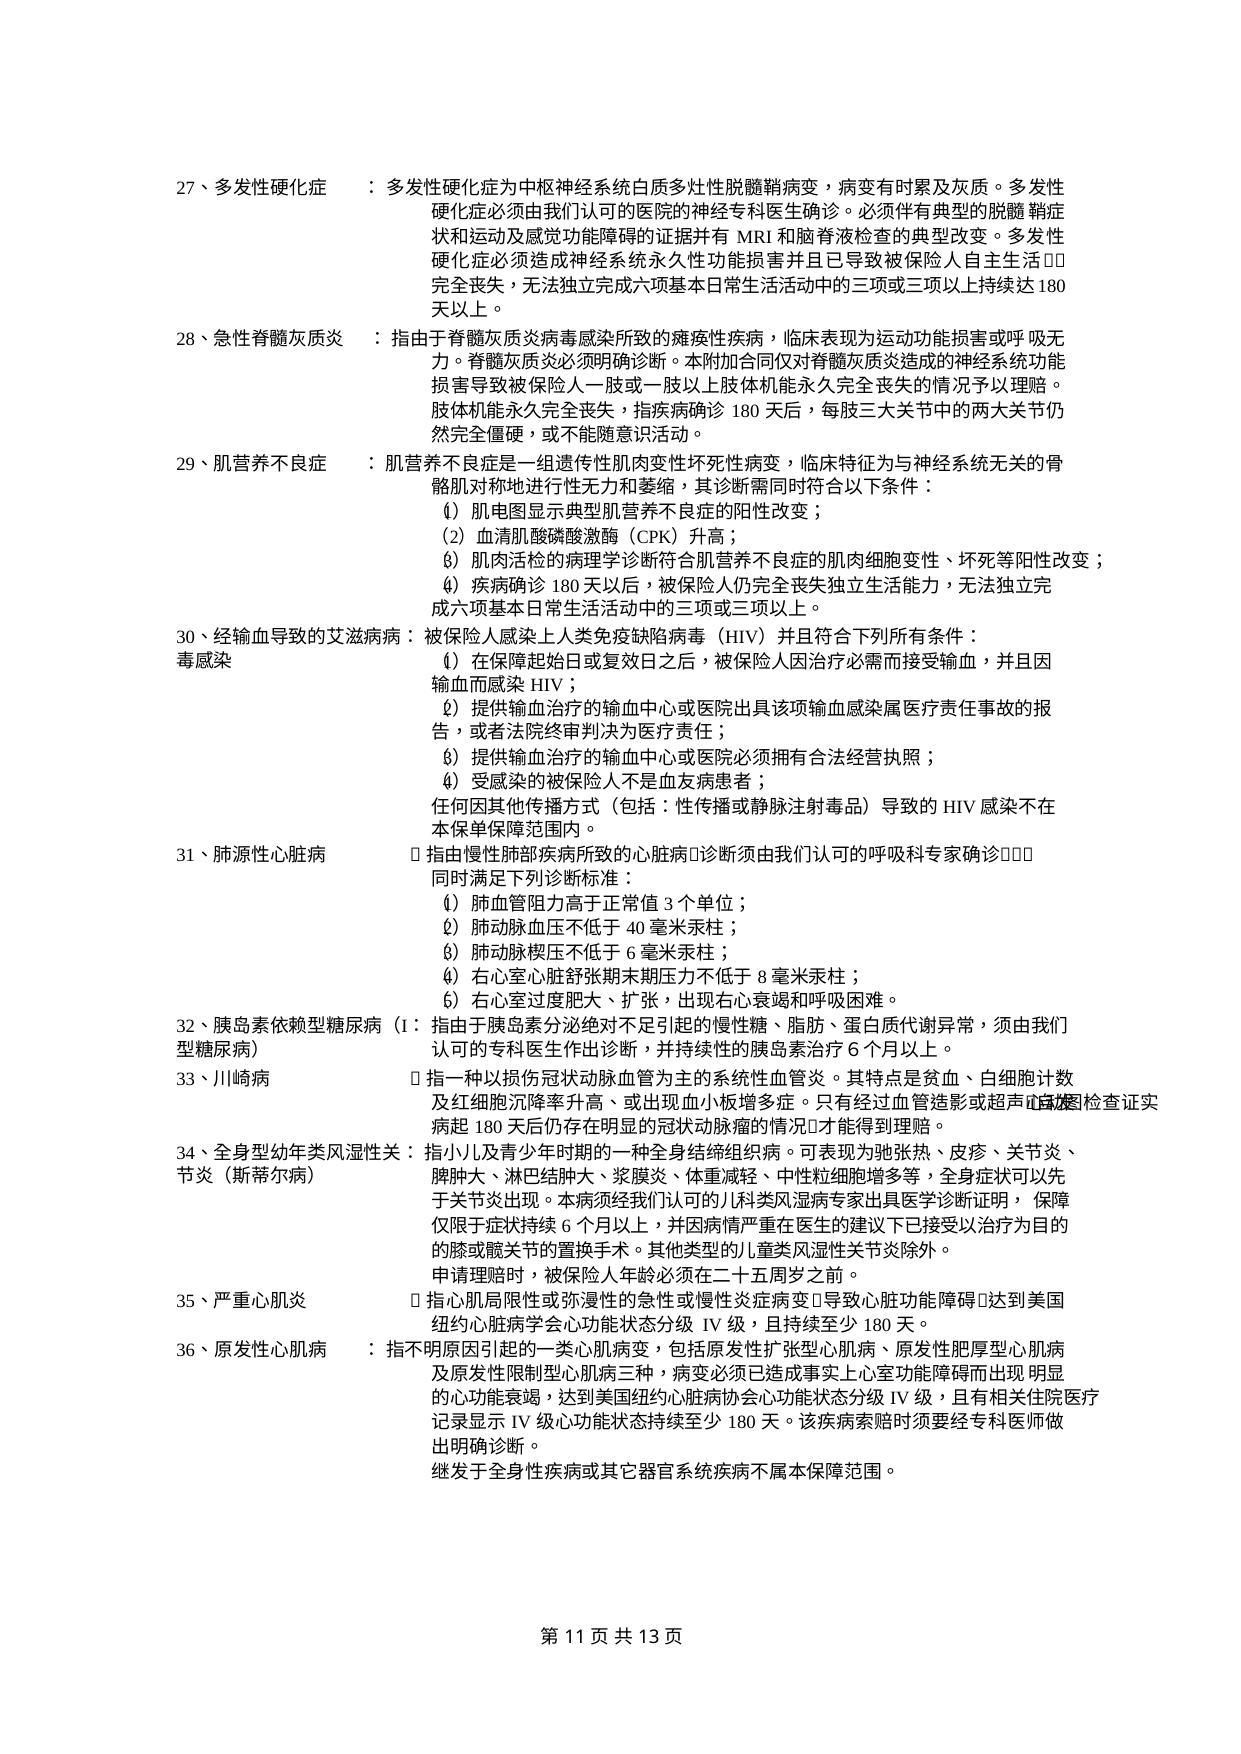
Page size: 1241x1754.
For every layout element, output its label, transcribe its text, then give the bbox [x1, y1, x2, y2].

text 任何因其他传播方式（包括：性传播或静脉注射毒品）导致的 HIV 感染不在本保单保障范围内。 [431, 794, 1065, 842]
text 毒感染 [176, 649, 232, 672]
text 30、经输血导致的艾滋病病： 被保险人感染上人类免疫缺陷病毒（HIV）并且符合下列所有条件： [176, 624, 1086, 649]
text 36、原发性心肌病 ： 指不明原因引起的一类心肌病变，包括原发性扩张型心肌病、原发性肥厚型心肌病及原发性限制型心肌病三种，病变必须已造成事实上心室功能障碍而出现明显的心功能衰竭，达到美国纽约心脏病协会心功能状态分级 IV 级，且有相关住院医疗记录显示 IV 级心功能状态持续至少 180 天。该疾病索赔时须要经专科医师做出明确诊断。 [176, 1337, 1065, 1459]
text （2）提供输血治疗的输血中心或医院出具该项输血感染属医疗责任事故的报告，或者法院终审判决为医疗责任； [431, 697, 1065, 744]
text （4）右心室心脏舒张期末期压力不低于 8 毫米汞柱； [432, 964, 1086, 988]
text 32、胰岛素依赖型糖尿病（I： 指由于胰岛素分泌绝对不足引起的慢性糖、脂肪、蛋白质代谢异常，须由我们 [176, 1013, 1086, 1038]
text （3）肌肉活检的病理学诊断符合肌营养不良症的肌肉细胞变性、坏死等阳性改变； [432, 549, 1065, 572]
text （3）肺动脉楔压不低于 6 毫米汞柱； [432, 940, 1086, 964]
text 型糖尿病） 认可的专科医生作出诊断，并持续性的胰岛素治疗６个月以上。 [176, 1038, 1086, 1061]
text 脾肿大、淋巴结肿大、浆膜炎、体重减轻、中性粒细胞增多等，全身症状可以先于关节炎出现。本病须经我们认可的儿科类风湿病专家出具医学诊断证明， 保障仅限于症状持续 6 个月以上，并因病情严重在医生的建议下已接受以治疗为目的的膝或髋关节的置换手术。其他类型的儿童类风湿性关节炎除外。 [431, 1164, 1070, 1262]
text （4）疾病确诊 180 天以后，被保险人仍完全丧失独立生活能力，无法独立完成六项基本日常生活活动中的三项或三项以上。 [432, 574, 1065, 621]
text （2）肺动脉血压不低于 40 毫米汞柱； [432, 915, 1086, 940]
text （1）肺血管阻力高于正常值 3 个单位； [432, 890, 1086, 915]
text 33、川崎病 ： 指一种以损伤冠状动脉血管为主的系统性血管炎。其特点是贫血、白细胞计数及红细胞沉降率升高、或出现血小板增多症。只有经过血管造影或超声心动图检查证实，自发病起 180 天后仍存在明显的冠状动脉瘤的情况，才能得到理赔。 [176, 1065, 1074, 1139]
text 节炎（斯蒂尔病） [176, 1164, 326, 1187]
text 31、肺源性心脏病 ： 指由慢性肺部疾病所致的心脏病，诊断须由我们认可的呼吸科专家确诊，必须同时满足下列诊断标准： [176, 843, 1065, 890]
text 28、急性脊髓灰质炎 ： 指由于脊髓灰质炎病毒感染所致的瘫痪性疾病，临床表现为运动功能损害或呼吸无力。脊髓灰质炎必须明确诊断。本附加合同仅对脊髓灰质炎造成的神经系统功能损害导致被保险人一肢或一肢以上肢体机能永久完全丧失的情况予以理赔。肢体机能永久完全丧失，指疾病确诊 180 天后，每肢三大关节中的两大关节仍然完全僵硬，或不能随意识活动。 [176, 326, 1066, 447]
text （1）在保障起始日或复效日之后，被保险人因治疗必需而接受输血，并且因输血而感染 HIV； [431, 649, 1065, 697]
text 35、严重心肌炎 ： 指心肌局限性或弥漫性的急性或慢性炎症病变，导致心脏功能障碍，达到美国纽约心脏病学会心功能状态分级IV 级，且持续至少 180 天。 [176, 1289, 1065, 1336]
text （3）提供输血治疗的输血中心或医院必须拥有合法经营执照； [431, 744, 1086, 769]
text 27、多发性硬化症 ： 多发性硬化症为中枢神经系统白质多灶性脱髓鞘病变，病变有时累及灰质。多发性硬化症必须由我们认可的医院的神经专科医生确诊。必须伴有典型的脱髓鞘症状和运动及感觉功能障碍的证据并有 MRI 和脑脊液检查的典型改变。多发性硬化症必须造成神经系统永久性功能损害并且已导致被保险人自主生活能力完全丧失，无法独立完成六项基本日常生活活动中的三项或三项以上持续达 180 天以上。 [176, 175, 1066, 322]
text 继发于全身性疾病或其它器官系统疾病不属本保障范围。 [432, 1459, 1086, 1483]
text 29、肌营养不良症 ： 肌营养不良症是一组遗传性肌肉变性坏死性病变，临床特征为与神经系统无关的骨骼肌对称地进行性无力和萎缩，其诊断需同时符合以下条件： [176, 451, 1065, 499]
text （4）受感染的被保险人不是血友病患者； [431, 769, 1086, 793]
text （2）血清肌酸磷酸激酶（CPK）升高； [432, 524, 1086, 548]
text （5）右心室过度肥大、扩张，出现右心衰竭和呼吸困难。 [432, 988, 1086, 1013]
text 申请理赔时，被保险人年龄必须在二十五周岁之前。 [431, 1263, 1086, 1288]
text 34、全身型幼年类风湿性关： 指小儿及青少年时期的一种全身结缔组织病。可表现为驰张热、皮疹、关节炎、 [176, 1139, 1086, 1164]
text （1）肌电图显示典型肌营养不良症的阳性改变； [432, 499, 1086, 524]
